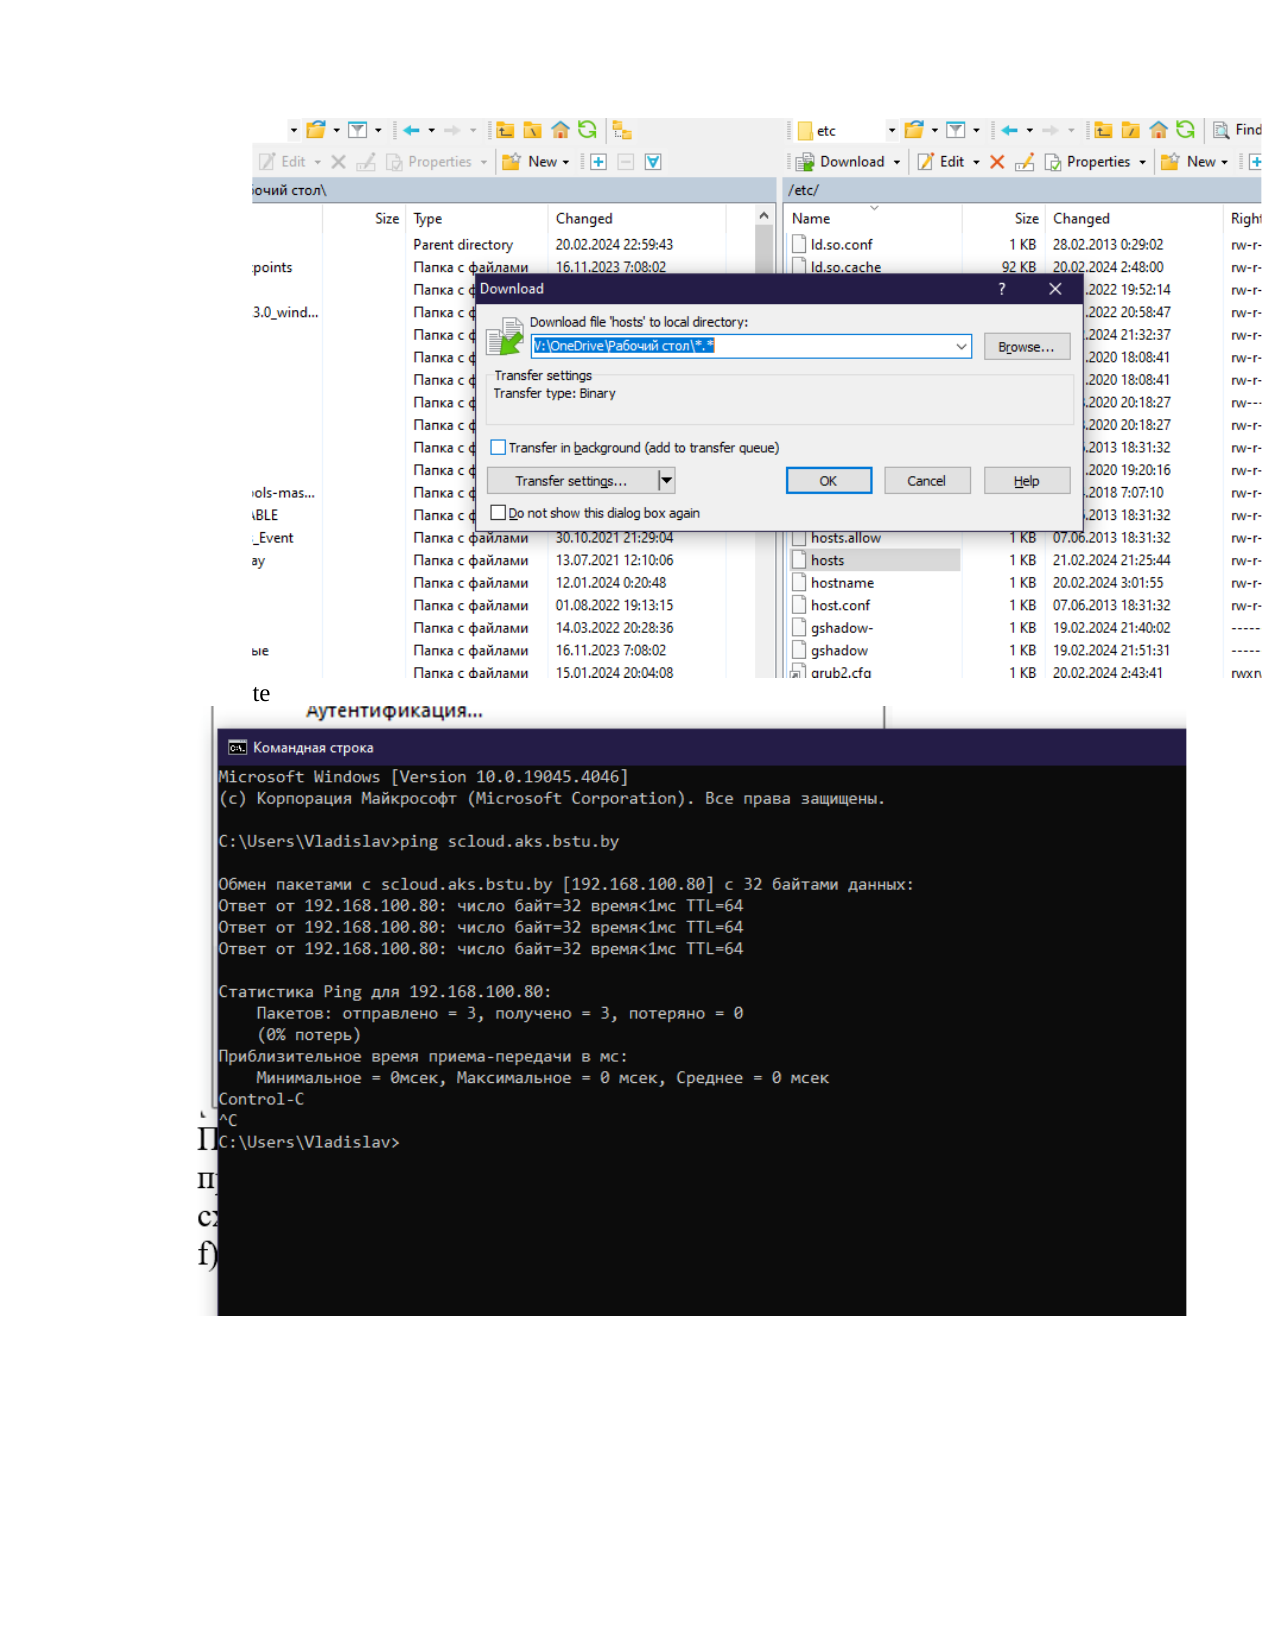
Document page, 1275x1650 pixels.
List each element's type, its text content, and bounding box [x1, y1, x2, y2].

text te [177, 678, 1186, 706]
picture [177, 706, 1187, 1316]
picture [252, 118, 1262, 678]
